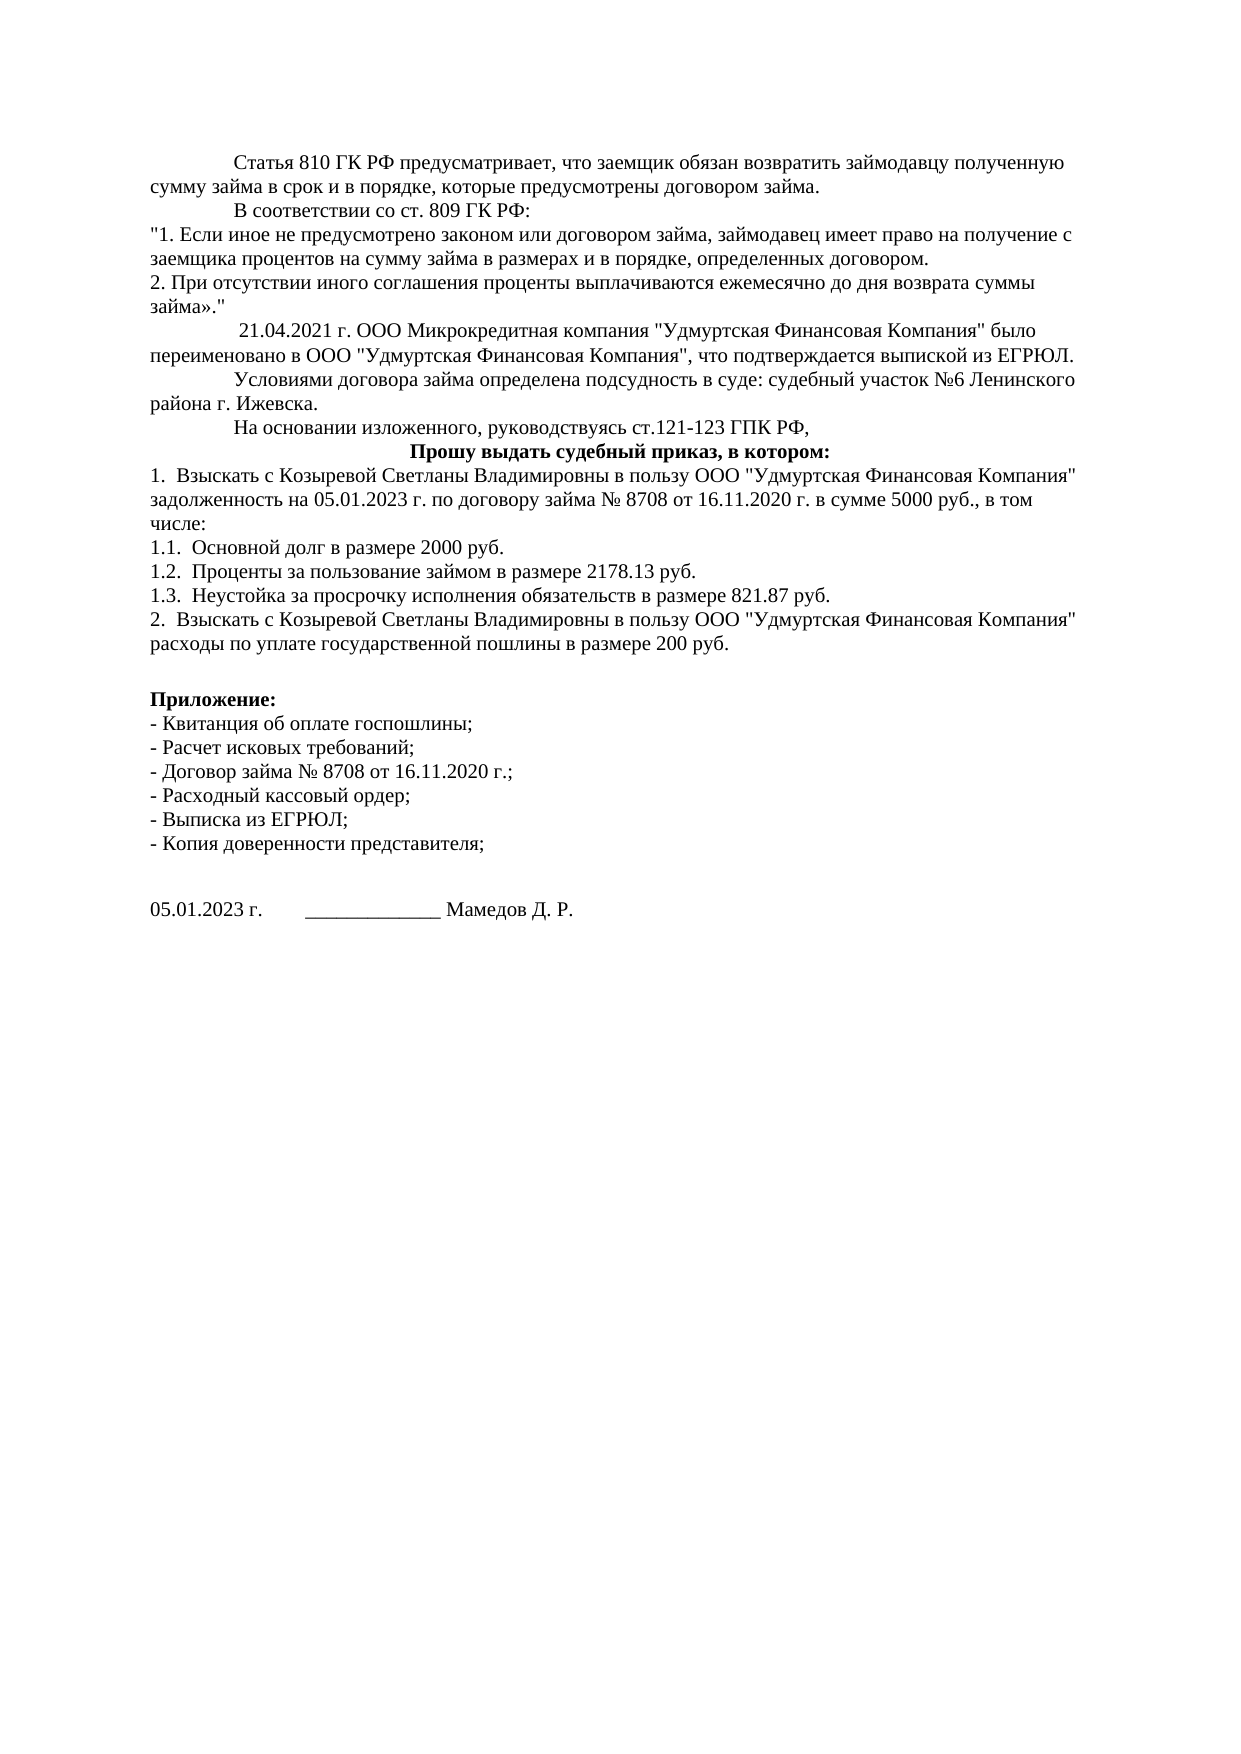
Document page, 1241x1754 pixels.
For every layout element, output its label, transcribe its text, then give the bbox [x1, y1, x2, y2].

text Условиями договора займа определена подсудность в суде: судебный участок №6 Ленинского района г. Ижевска. [150, 367, 1090, 415]
text - Квитанция об оплате госпошлины; [150, 711, 1090, 735]
text 2. При отсутствии иного соглашения проценты выплачиваются ежемесячно до дня возврата суммы займа»." [150, 270, 1090, 318]
text 21.04.2021 г. ООО Микрокредитная компания "Удмуртская Финансовая Компания" было переименовано в ООО "Удмуртская Финансовая Компания", что подтверждается выпиской из ЕГРЮЛ. [150, 318, 1090, 367]
text "1. Если иное не предусмотрено законом или договором займа, займодавец имеет право на получение с заемщика процентов на сумму займа в размерах и в порядке, определенных договором. [150, 222, 1090, 270]
text 2. Взыскать с Козыревой Светланы Владимировны в пользу ООО "Удмуртская Финансовая Компания" расходы по уплате государственной пошлины в размере 200 руб. [150, 607, 1090, 655]
text 1.1. Основной долг в размере 2000 руб. [150, 535, 1090, 559]
text - Договор займа № 8708 от 16.11.2020 г.; [150, 759, 1090, 783]
text Приложение: [150, 687, 1090, 711]
text 1.2. Проценты за пользование займом в размере 2178.13 руб. [150, 559, 1090, 583]
text Прошу выдать судебный приказ, в котором: [150, 439, 1090, 463]
text - Копия доверенности представителя; [150, 831, 1090, 855]
text В соответствии со ст. 809 ГК РФ: [150, 198, 1090, 222]
text - Расходный кассовый ордер; [150, 783, 1090, 807]
text 1.3. Неустойка за просрочку исполнения обязательств в размере 821.87 руб. [150, 583, 1090, 607]
text 05.01.2023 г. _____________ Мамедов Д. Р. [150, 897, 1090, 921]
text - Расчет исковых требований; [150, 735, 1090, 759]
text Статья 810 ГК РФ предусматривает, что заемщик обязан возвратить займодавцу полученную сумму займа в срок и в порядке, которые предусмотрены договором займа. [150, 150, 1090, 198]
text 1. Взыскать с Козыревой Светланы Владимировны в пользу ООО "Удмуртская Финансовая Компания" задолженность на 05.01.2023 г. по договору займа № 8708 от 16.11.2020 г. в сумме 5000 руб., в том числе: [150, 463, 1090, 535]
text - Выписка из ЕГРЮЛ; [150, 807, 1090, 831]
text На основании изложенного, руководствуясь ст.121-123 ГПК РФ, [150, 415, 1090, 439]
